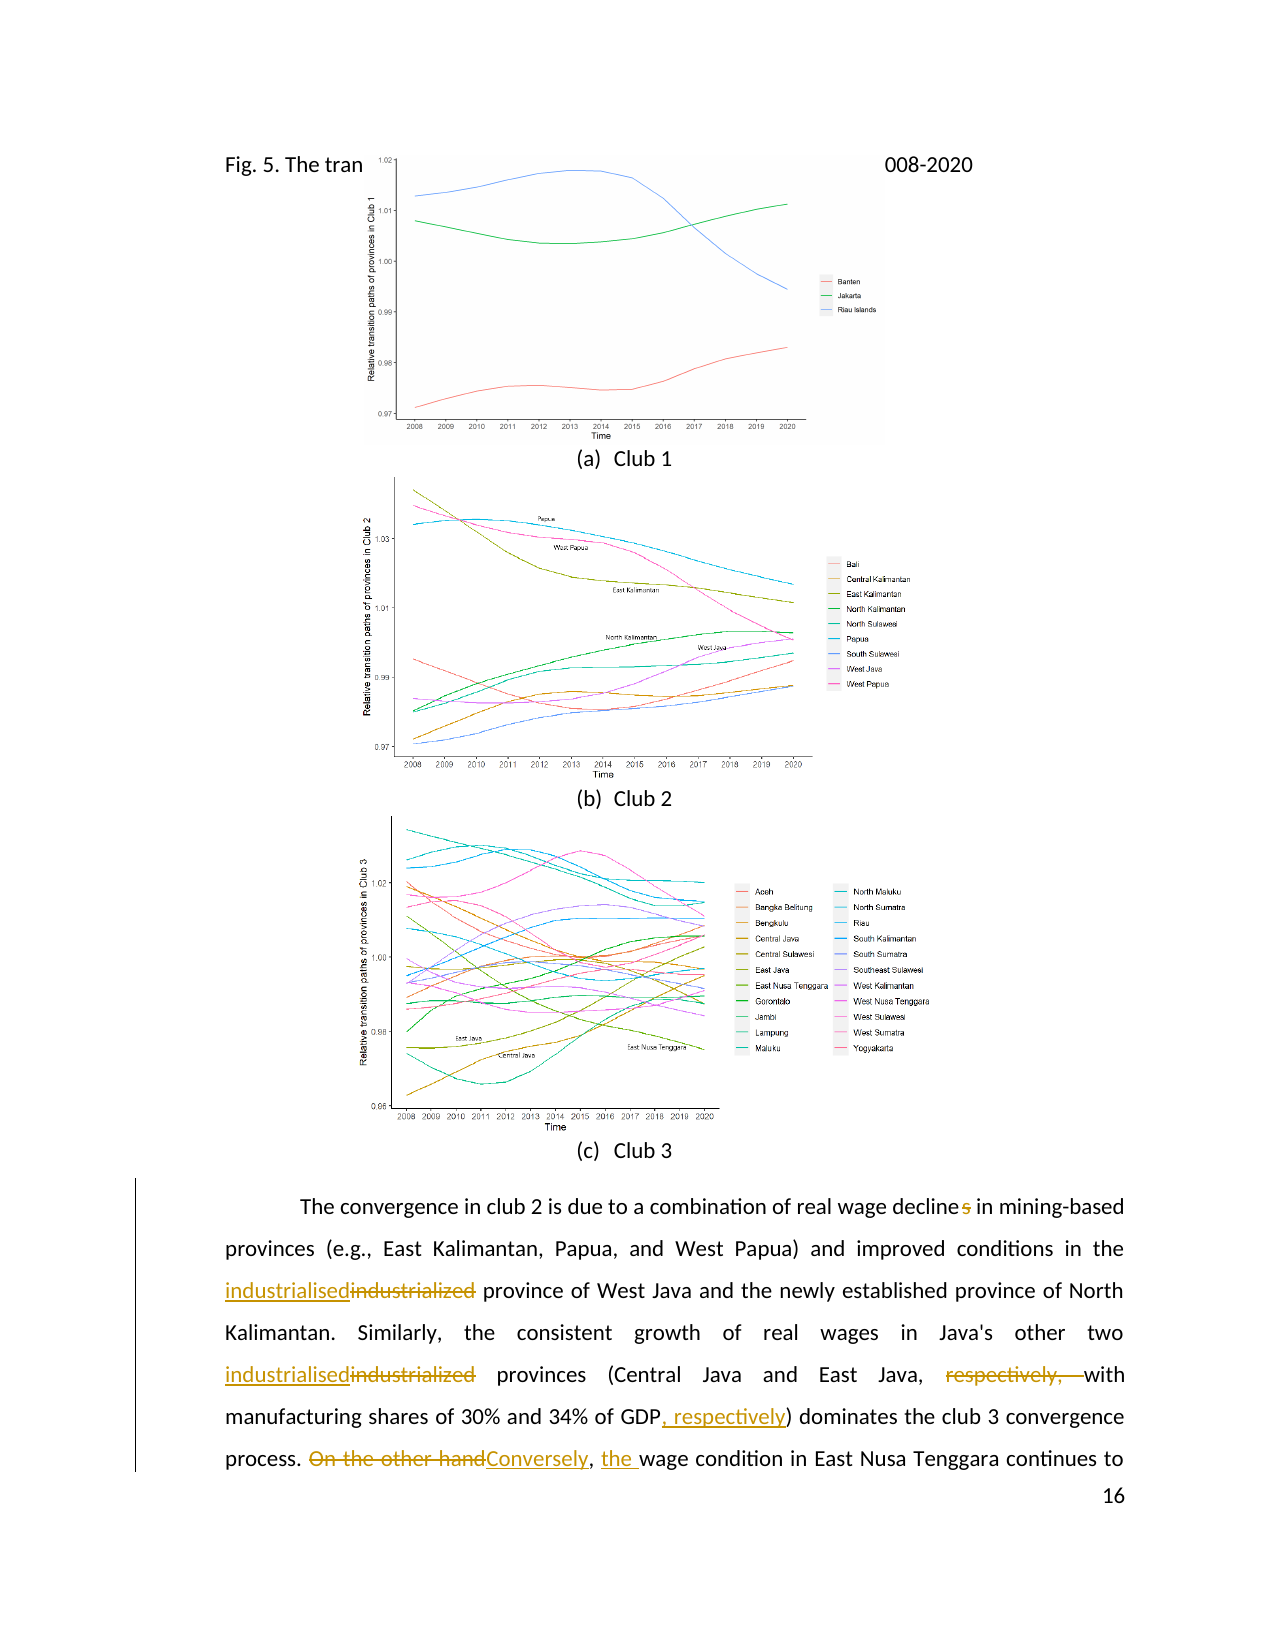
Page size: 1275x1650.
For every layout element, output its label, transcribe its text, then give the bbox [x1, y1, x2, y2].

picture [358, 472, 919, 784]
table_cell Club 3 [188, 812, 1087, 1164]
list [225, 234, 1125, 1472]
picture [354, 811, 939, 1137]
table_header Club 1 [188, 155, 1087, 473]
table_cell Club 2 [188, 473, 1087, 812]
picture [363, 155, 885, 445]
list Fig. 5. The transition path of provinces within each convergence club, 2008-2020 [150, 150, 1125, 178]
